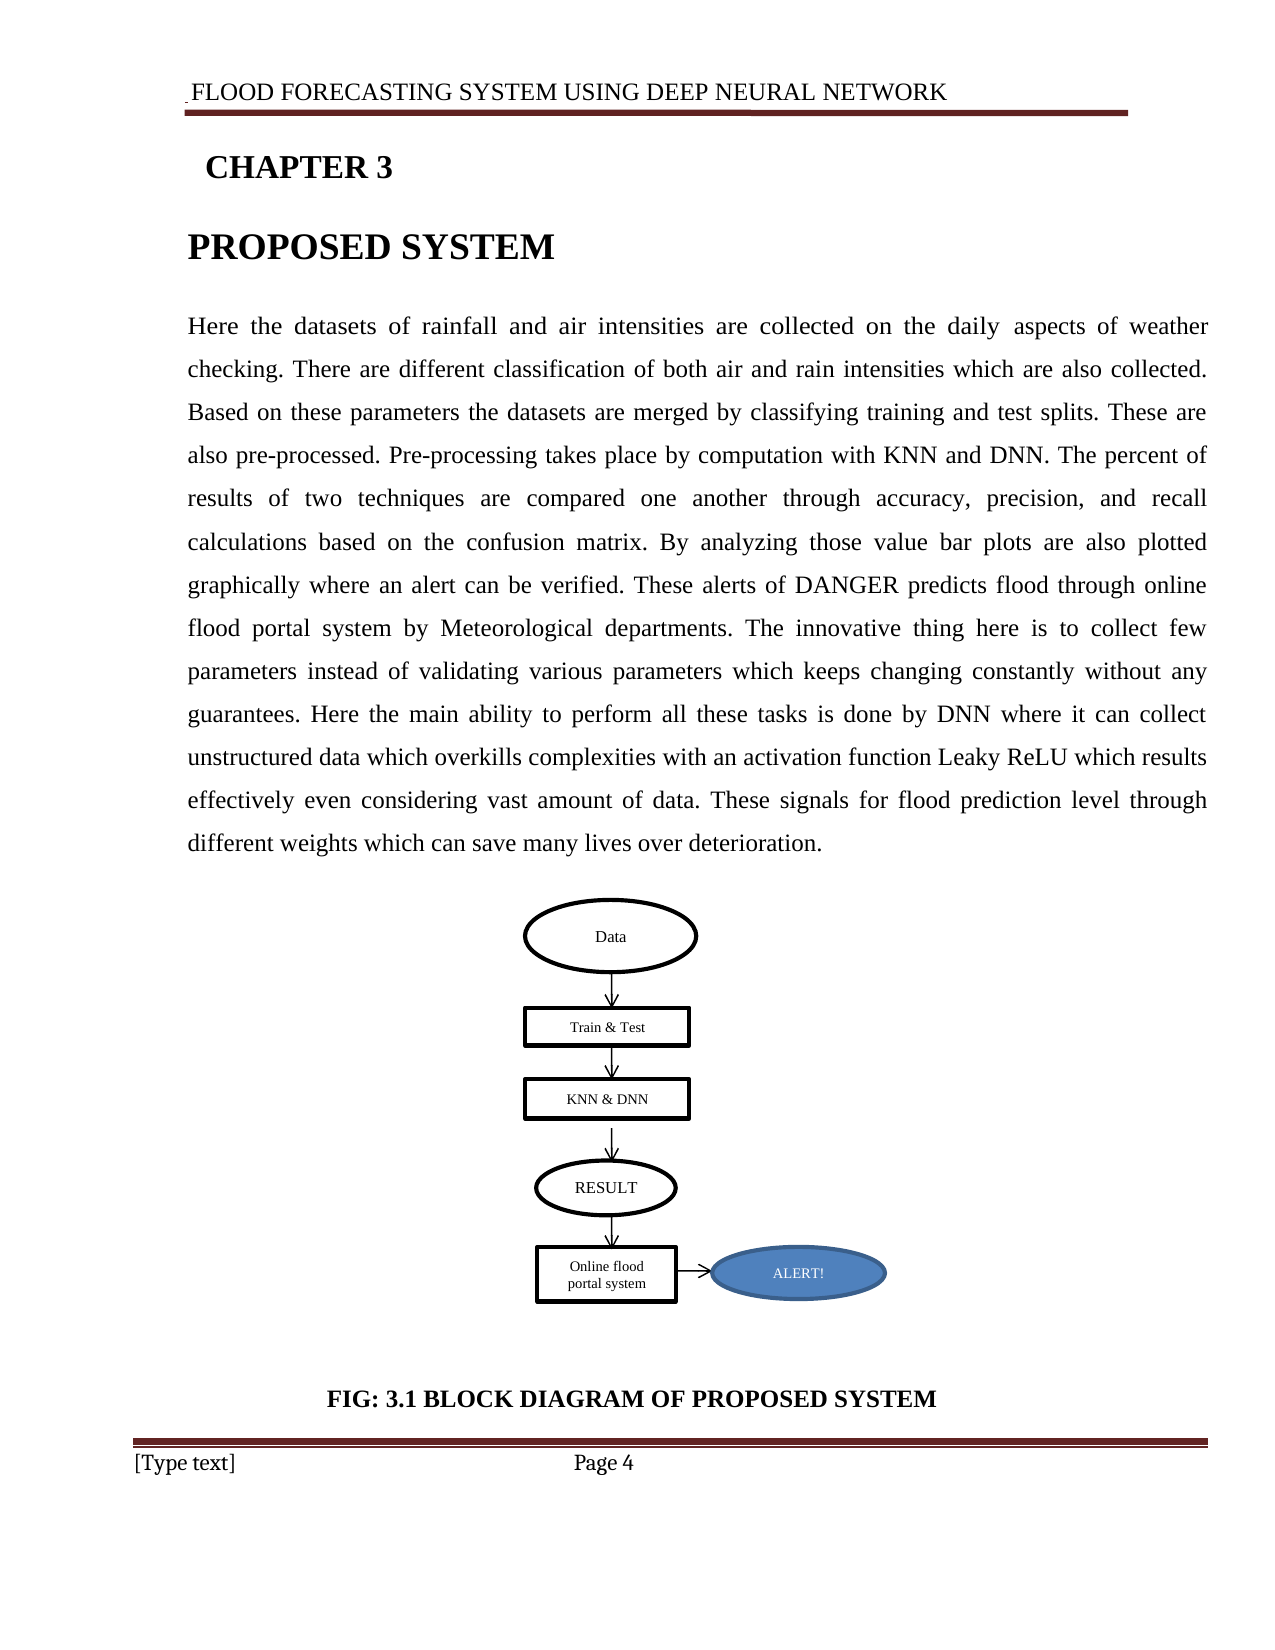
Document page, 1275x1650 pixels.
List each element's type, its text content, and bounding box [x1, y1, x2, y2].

subtitle FIG: 3.1 BLOCK DIAGRAM OF PROPOSED SYSTEM [289, 1384, 1208, 1413]
text Here the datasets of rainfall and air intensities are collected on the daily aspects of weather checking. There are different classification of both air and rain intensities which are also collected. Based on these parameters the datasets are merged by classifying training and test splits. These are also pre-processed. Pre-processing takes place by computation with KNN and DNN. The percent of results of two techniques are compared one another through accuracy, precision, and recall calculations based on the confusion matrix. By analyzing those value bar plots are also plotted graphically where an alert can be verified. These alerts of DANGER predicts flood through online flood portal system by Meteorological departments. The innovative thing here is to collect few parameters instead of validating various parameters which keeps changing constantly without any guarantees. Here the main ability to perform all these tasks is done by DNN where it can collect unstructured data which overkills complexities with an activation function Leaky ReLU which results effectively even considering vast amount of data. These signals for flood prediction level through different weights which can save many lives over deterioration. [187, 311, 1208, 857]
text PROPOSED SYSTEM [187, 225, 1208, 268]
text CHAPTER 3 [205, 147, 1208, 185]
